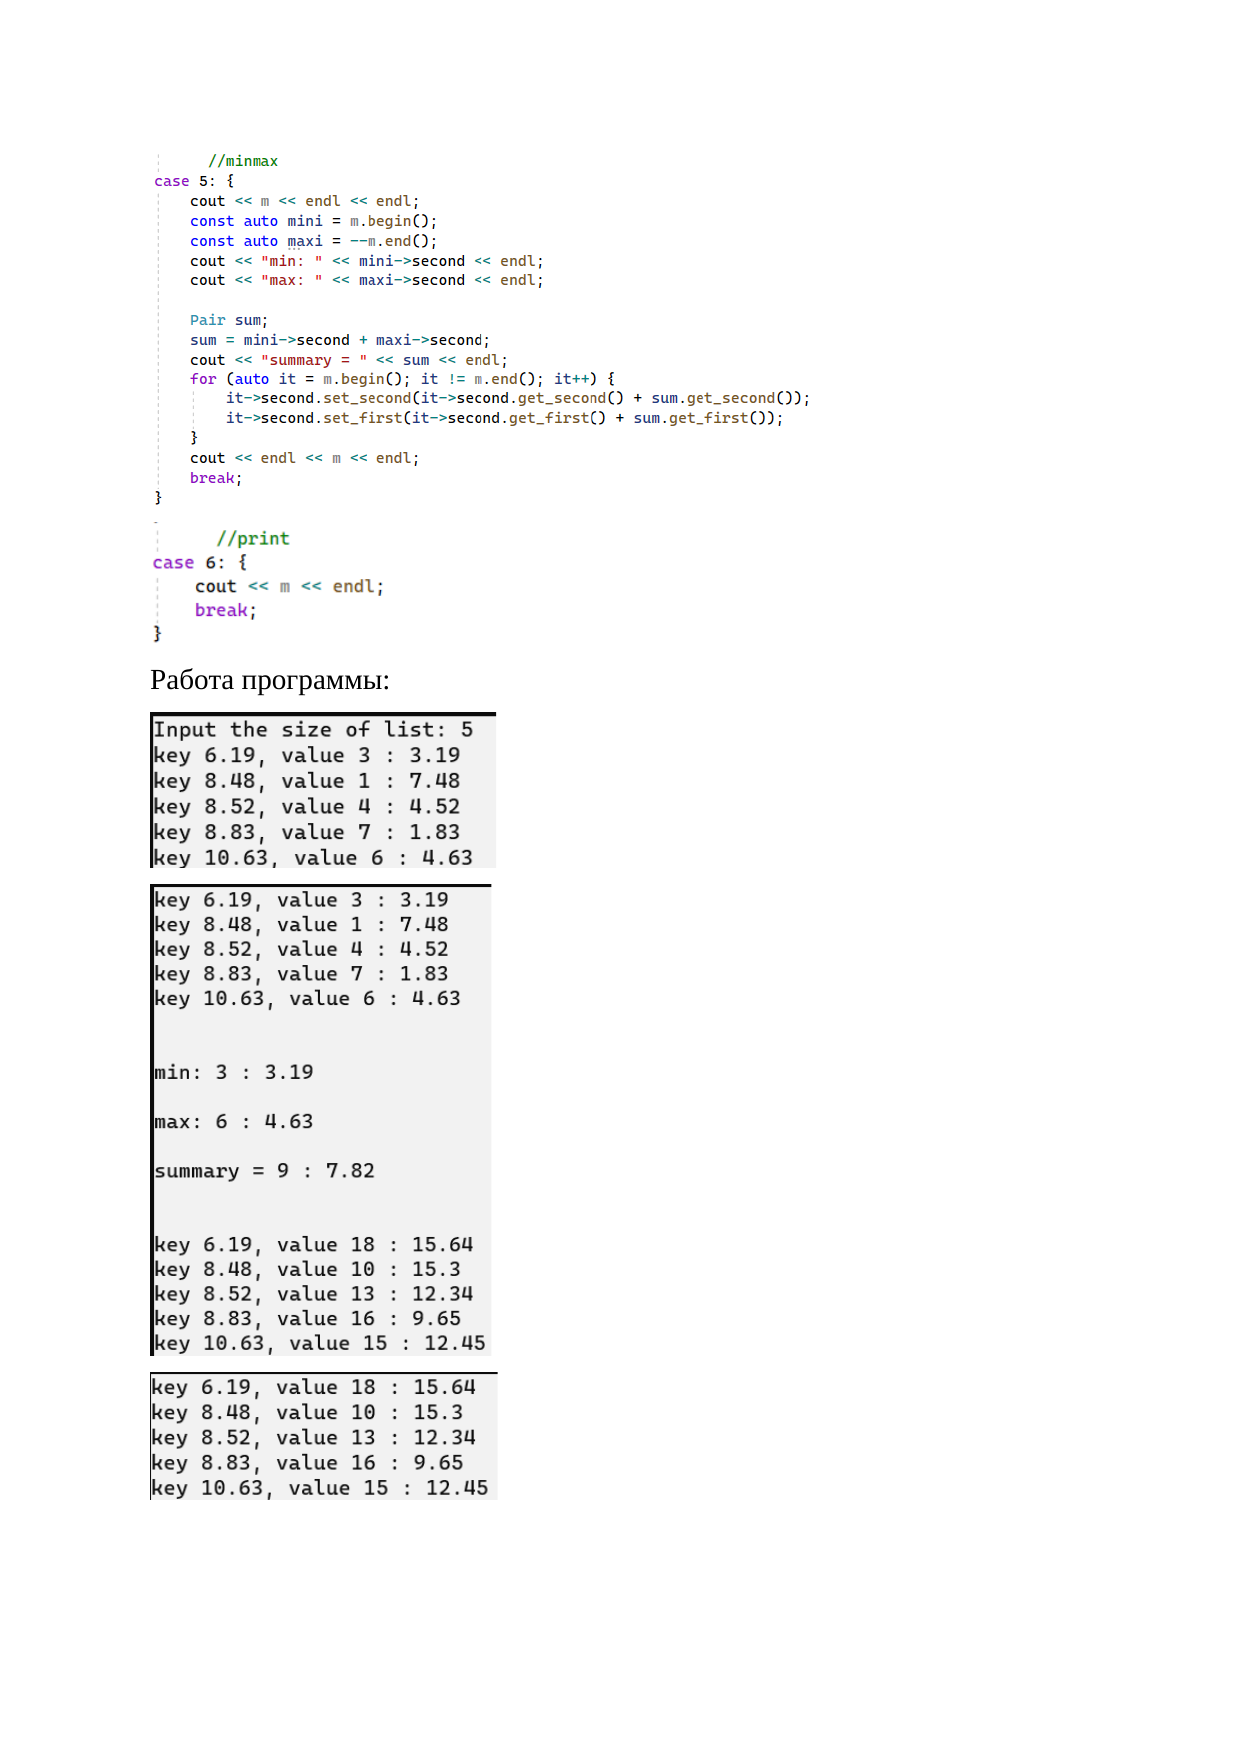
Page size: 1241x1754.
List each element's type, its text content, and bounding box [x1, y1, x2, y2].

picture [150, 150, 812, 507]
picture [150, 712, 497, 868]
picture [150, 522, 387, 646]
picture [150, 884, 492, 1356]
text Работа программы: [150, 662, 1090, 695]
picture [150, 1372, 498, 1500]
